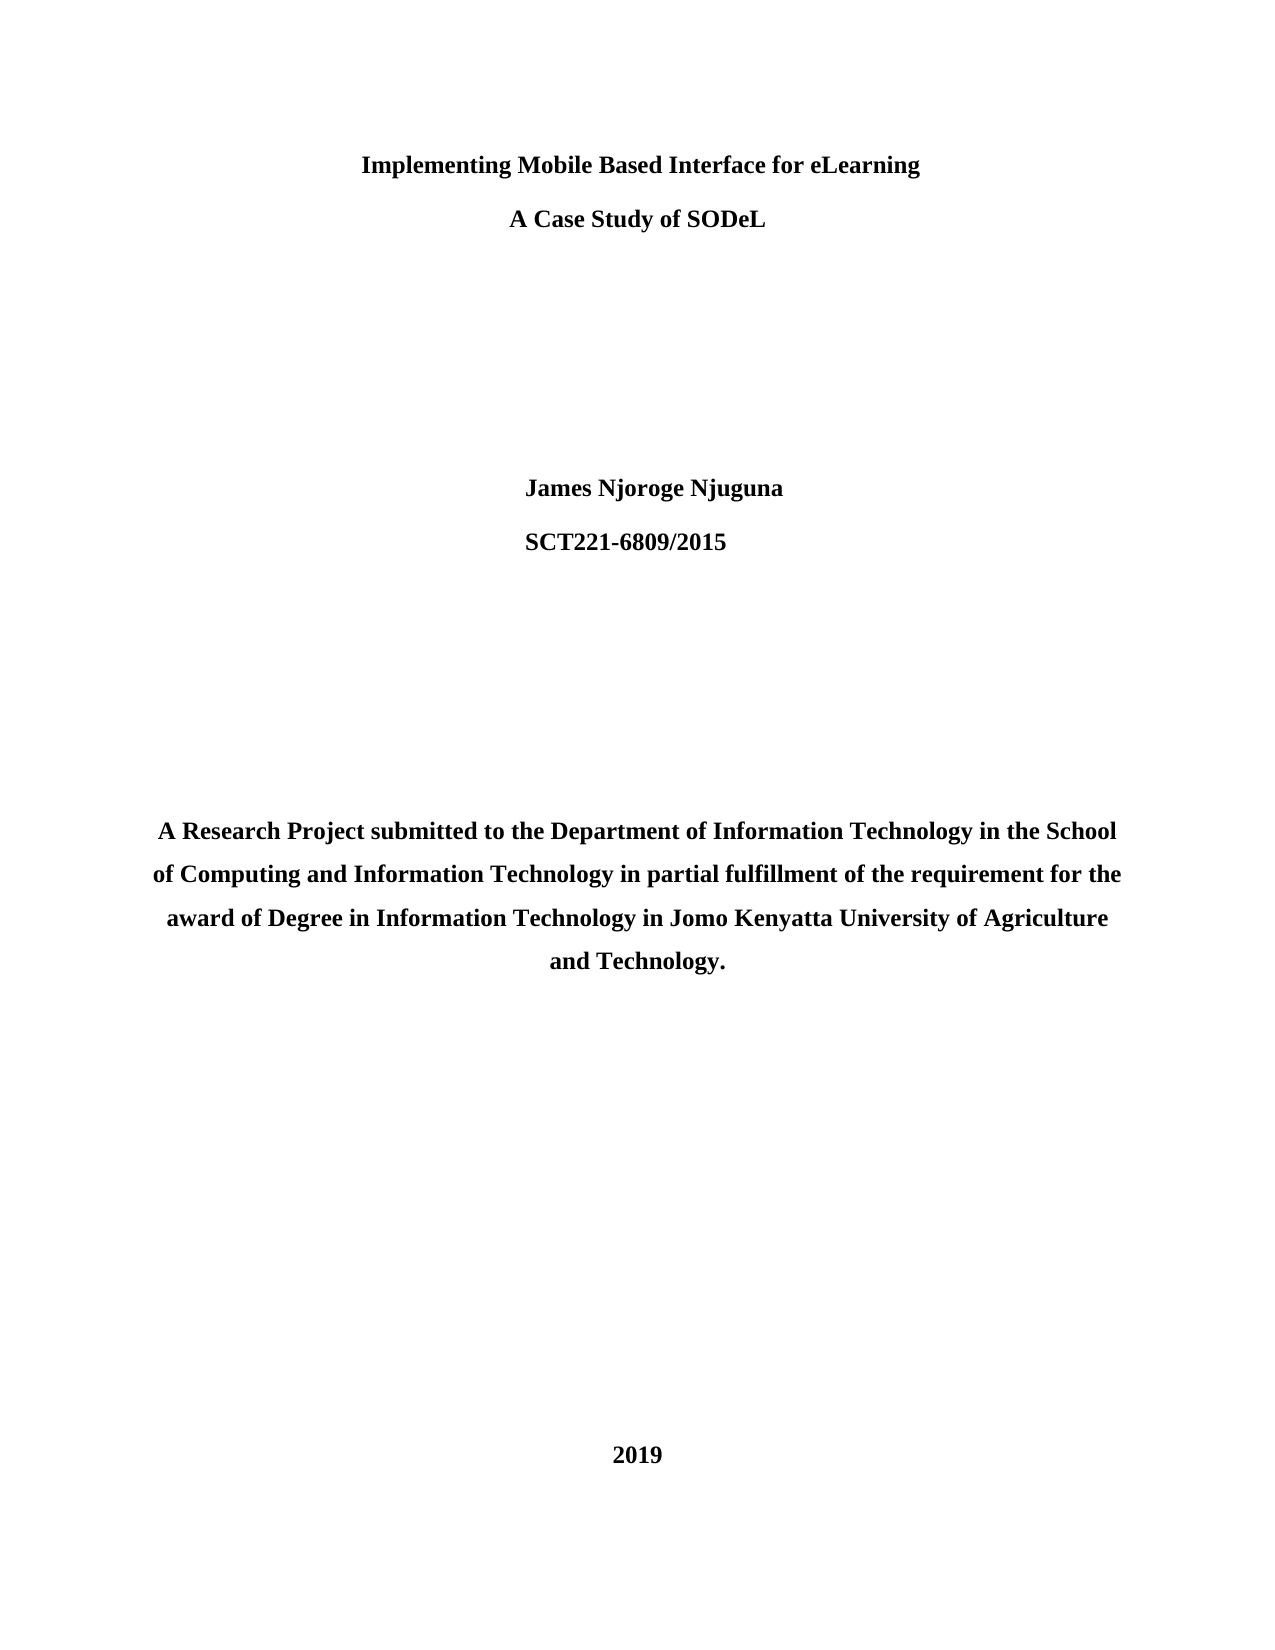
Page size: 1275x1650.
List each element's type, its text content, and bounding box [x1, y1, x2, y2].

text SCT221-6809/2015 [450, 527, 1125, 556]
text James Njoroge Njuguna [450, 473, 1125, 502]
text Implementing Mobile Based Interface for eLearning [150, 150, 1125, 179]
text A Research Project submitted to the Department of Information Technology in the School of Computing and Information Technology in partial fulfillment of the requirement for the award of Degree in Information Technology in Jomo Kenyatta University of Agriculture and Technology. [150, 816, 1125, 974]
text A Case Study of SODeL [150, 204, 1125, 233]
text 2019 [150, 1441, 1125, 1469]
